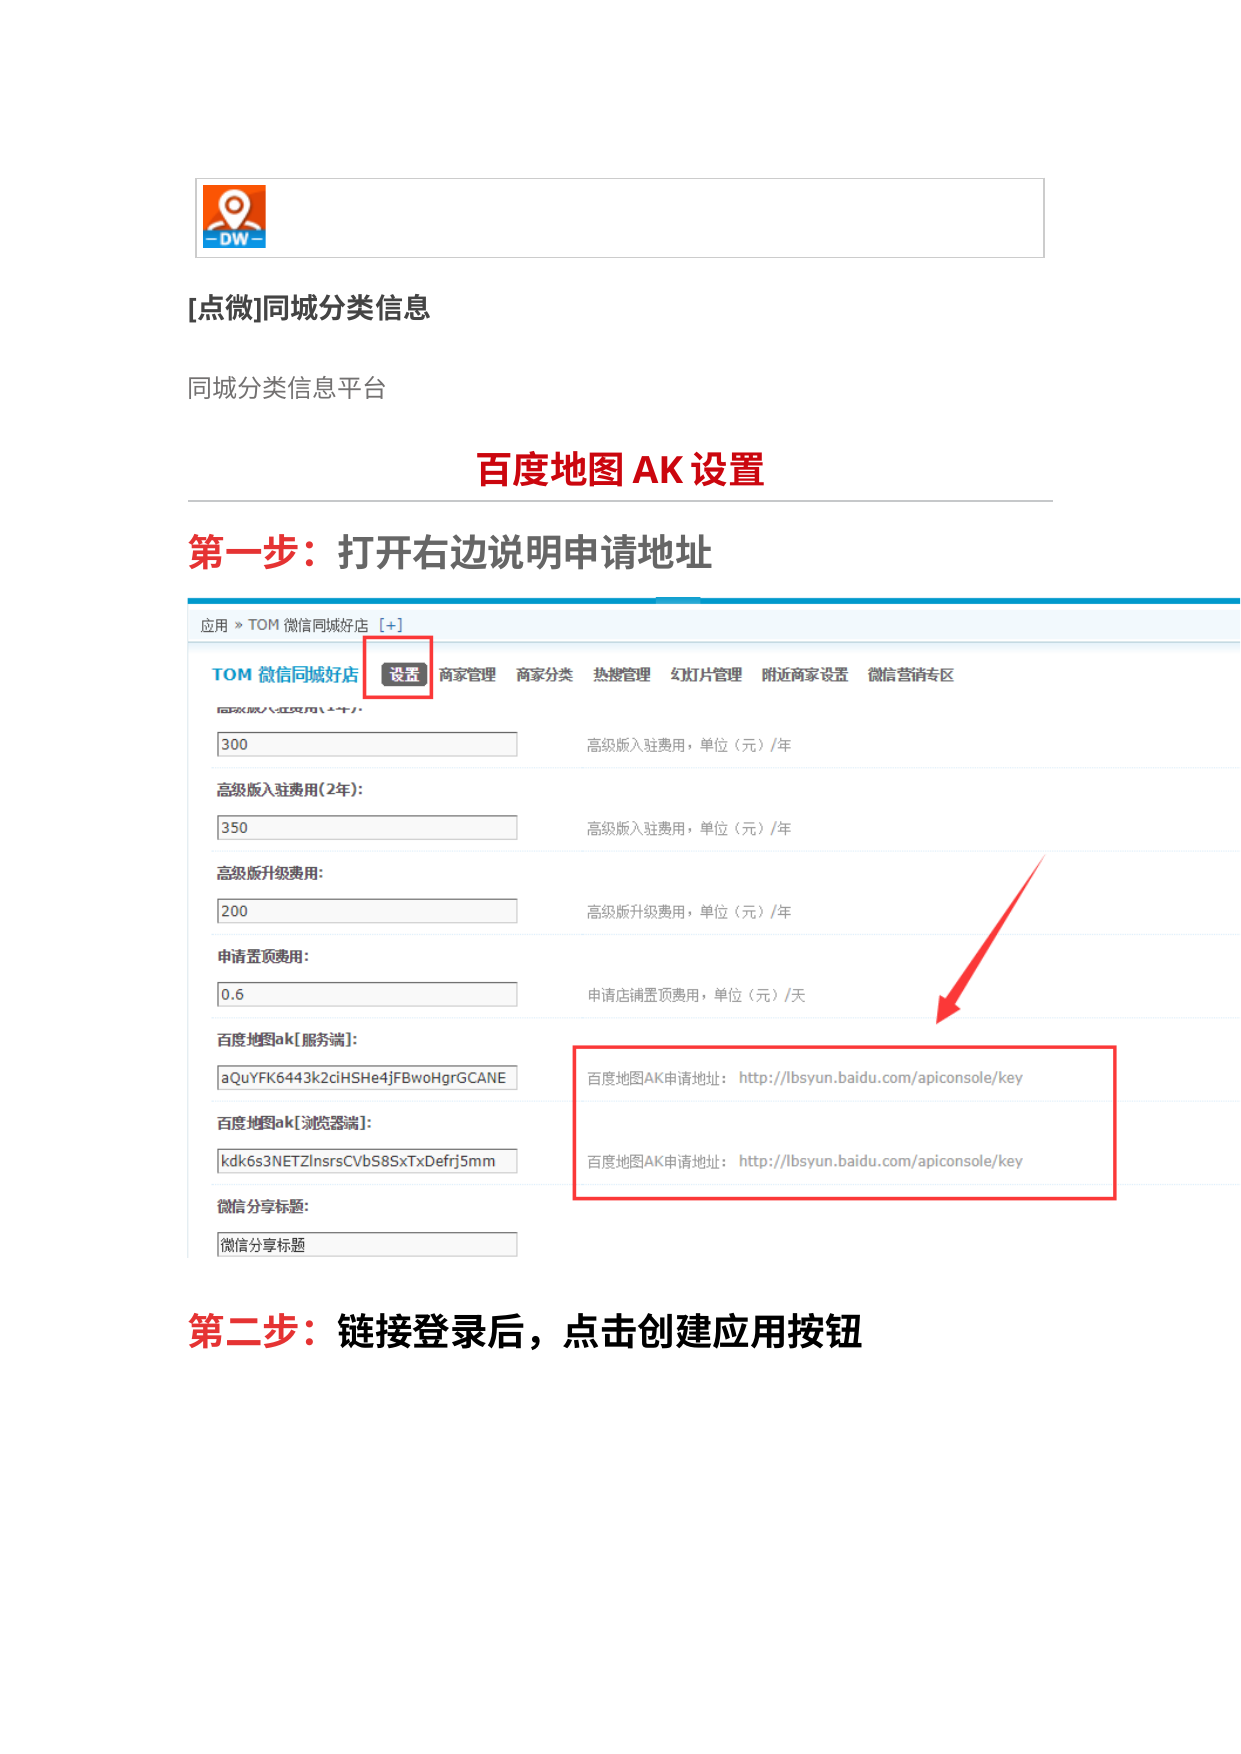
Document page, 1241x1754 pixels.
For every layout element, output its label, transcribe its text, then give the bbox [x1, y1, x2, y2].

text 第一步：打开右边说明申请地址 [187, 517, 1053, 582]
text 百度地图AK设置 [187, 435, 1053, 502]
picture [187, 597, 1241, 1258]
picture [203, 185, 266, 248]
subtitle [点微]同城分类信息 [187, 274, 1053, 339]
text 第二步：链接登录后，点击创建应用按钮 [187, 1296, 1053, 1361]
text 同城分类信息平台 [187, 354, 1053, 419]
